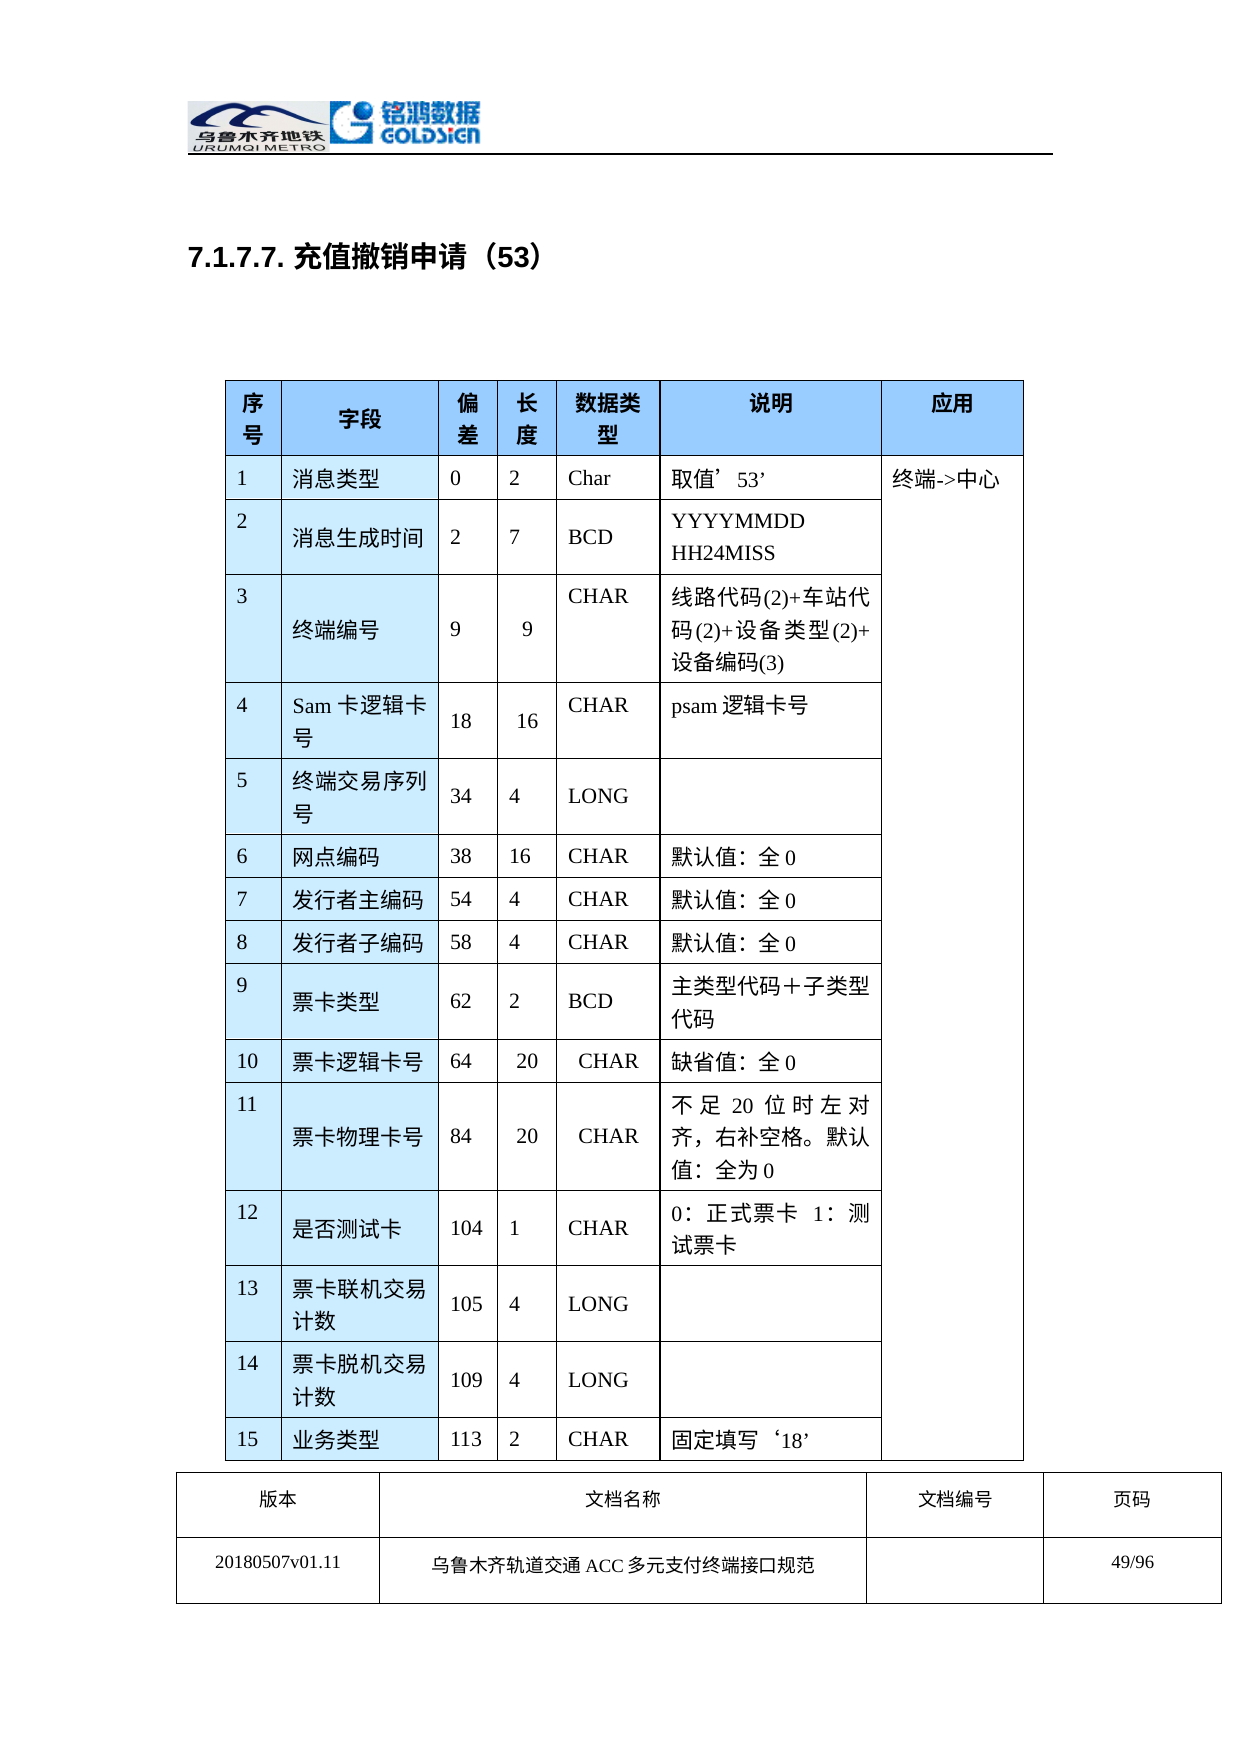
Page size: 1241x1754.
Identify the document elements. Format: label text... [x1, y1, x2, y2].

table_cell 12 [226, 1191, 281, 1265]
table_cell 9 [439, 575, 497, 682]
table_cell 取值’53’ [661, 456, 881, 498]
table_cell 2 [498, 964, 556, 1038]
table_cell 6 [226, 835, 281, 877]
table_cell CHAR [557, 878, 659, 920]
table_cell 9 [226, 964, 281, 1038]
table_cell CHAR [557, 835, 659, 877]
table_cell 2 [226, 500, 281, 574]
table_cell 54 [439, 878, 497, 920]
table_cell 票卡联机交易计数 [282, 1266, 438, 1341]
table_cell 9 [498, 575, 556, 682]
table_cell 16 [498, 835, 556, 877]
table_cell 4 [226, 683, 281, 758]
table_cell 105 [439, 1266, 497, 1341]
table_cell 默认值：全0 [661, 921, 881, 963]
table_cell 票卡脱机交易计数 [282, 1342, 438, 1417]
table_cell 7 [498, 500, 556, 574]
table_cell 终端交易序列号 [282, 759, 438, 833]
table_cell 主类型代码＋子类型代码 [661, 964, 881, 1038]
table_cell 票卡物理卡号 [282, 1083, 438, 1190]
table_cell 票卡类型 [282, 964, 438, 1038]
table_cell LONG [557, 1266, 659, 1341]
table_cell 13 [226, 1266, 281, 1341]
table_cell CHAR [557, 921, 659, 963]
table_cell CHAR [557, 1083, 659, 1190]
table_cell 58 [439, 921, 497, 963]
table_cell 默认值：全0 [661, 835, 881, 877]
table_cell [661, 759, 881, 833]
table_cell 11 [226, 1083, 281, 1190]
table_cell 34 [439, 759, 497, 833]
table_cell 4 [498, 1266, 556, 1341]
table_cell 业务类型 [282, 1418, 438, 1460]
table_cell 7 [226, 878, 281, 920]
table_header 数据类型 [557, 381, 659, 455]
table_cell 是否测试卡 [282, 1191, 438, 1265]
table_cell [661, 1342, 881, 1417]
table_cell 1 [498, 1191, 556, 1265]
table_cell 10 [226, 1040, 281, 1082]
table_cell 62 [439, 964, 497, 1038]
table_cell 5 [226, 759, 281, 833]
table_cell 4 [498, 921, 556, 963]
table_cell 发行者子编码 [282, 921, 438, 963]
table_header 字段 [282, 381, 438, 455]
table_cell 20 [498, 1040, 556, 1082]
table_cell 84 [439, 1083, 497, 1190]
table_cell BCD [557, 500, 659, 574]
table_cell 8 [226, 921, 281, 963]
table_cell 18 [439, 683, 497, 758]
table_cell 2 [439, 500, 497, 574]
table_header 偏差 [439, 381, 497, 455]
table_cell 4 [498, 1342, 556, 1417]
table_cell 15 [226, 1418, 281, 1460]
table_cell Char [557, 456, 659, 498]
table_header 说明 [661, 381, 881, 455]
table_cell LONG [557, 1342, 659, 1417]
table_cell 2 [498, 1418, 556, 1460]
table_cell YYYYMMDD HH24MISS [661, 500, 881, 574]
table_cell CHAR [557, 1418, 659, 1460]
picture [187, 101, 485, 152]
table_cell 终端编号 [282, 575, 438, 682]
table_cell 消息类型 [282, 456, 438, 498]
table_cell 票卡逻辑卡号 [282, 1040, 438, 1082]
table_cell 38 [439, 835, 497, 877]
table_cell 线路代码(2)+车站代码(2)+设备类型(2)+设备编码(3) [661, 575, 881, 682]
table_cell 4 [498, 878, 556, 920]
table_header 应用 [882, 381, 1023, 455]
table_cell CHAR [557, 575, 659, 682]
table_cell 消息生成时间 [282, 500, 438, 574]
table_cell 默认值：全0 [661, 878, 881, 920]
subtitle 充值撤销申请（53） [187, 222, 1053, 287]
table_cell 1 [226, 456, 281, 498]
table_cell 固定填写‘18’ [661, 1418, 881, 1460]
table_cell 4 [498, 759, 556, 833]
table_cell psam逻辑卡号 [661, 683, 881, 758]
table_header 长度 [498, 381, 556, 455]
table_cell 113 [439, 1418, 497, 1460]
table_cell 0：正式票卡 1：测试票卡 [661, 1191, 881, 1265]
table_cell 网点编码 [282, 835, 438, 877]
table_cell 20 [498, 1083, 556, 1190]
table_cell 发行者主编码 [282, 878, 438, 920]
table_cell CHAR [557, 1191, 659, 1265]
table_cell CHAR [557, 1040, 659, 1082]
table_cell 缺省值：全0 [661, 1040, 881, 1082]
table_cell 3 [226, 575, 281, 682]
table_cell Sam卡逻辑卡号 [282, 683, 438, 758]
table_cell 2 [498, 456, 556, 498]
table_cell 64 [439, 1040, 497, 1082]
table_cell 0 [439, 456, 497, 498]
table_cell 不足20位时左对齐，右补空格。默认值：全为0 [661, 1083, 881, 1190]
table_cell 14 [226, 1342, 281, 1417]
table_cell LONG [557, 759, 659, 833]
table_cell BCD [557, 964, 659, 1038]
table_cell 104 [439, 1191, 497, 1265]
table_cell 16 [498, 683, 556, 758]
table_cell 109 [439, 1342, 497, 1417]
table_cell CHAR [557, 683, 659, 758]
table_cell [661, 1266, 881, 1341]
table_header 序号 [226, 381, 281, 455]
table_cell 终端->中心 [882, 456, 1023, 1460]
